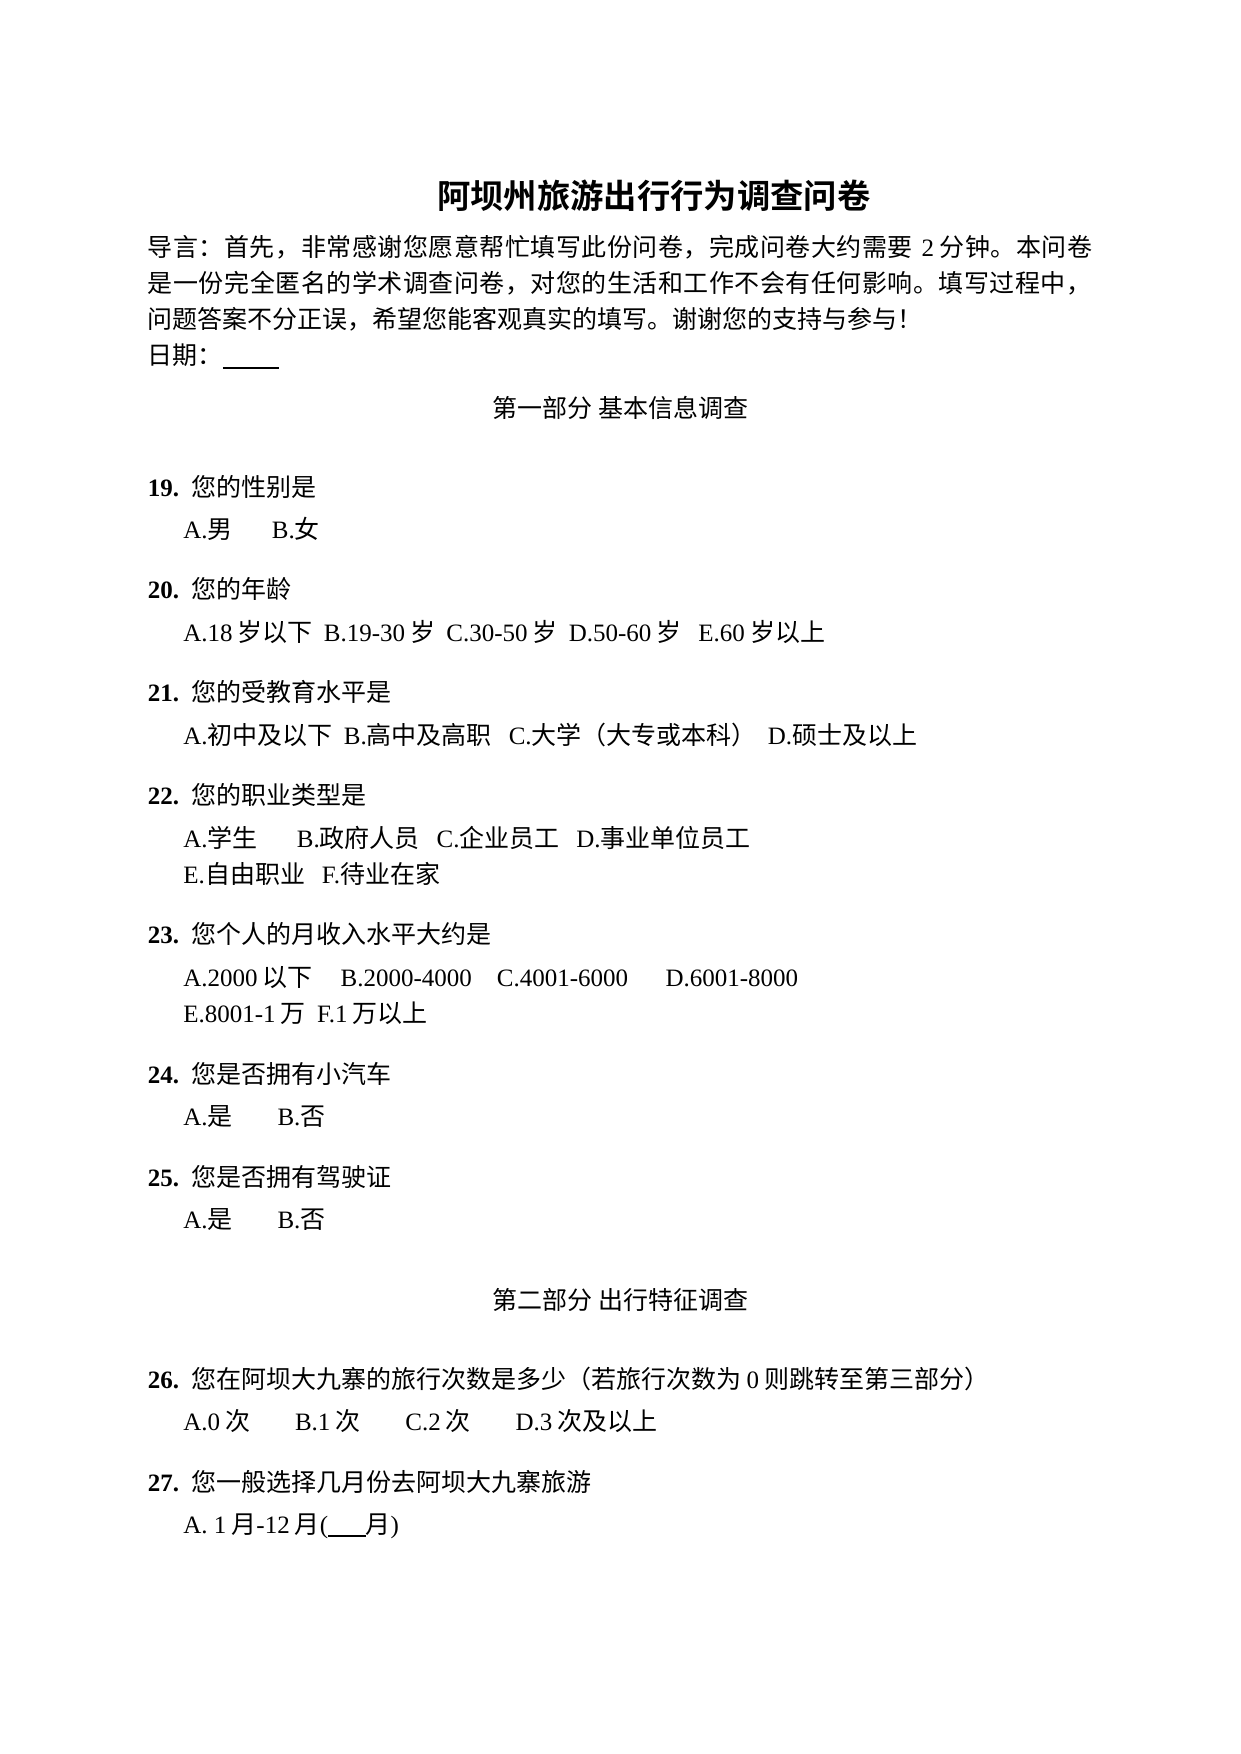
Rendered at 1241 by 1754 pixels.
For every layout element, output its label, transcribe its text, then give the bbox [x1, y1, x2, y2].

list 您是否拥有小汽车 [148, 1030, 1092, 1096]
list 您在阿坝大九寨的旅行次数是多少（若旅行次数为0则跳转至第三部分） [148, 1335, 1092, 1402]
text A.18岁以下 B.19-30岁 C.30-50岁 D.50-60岁 E.60岁以上 [183, 612, 1092, 648]
list 您的受教育水平是 [148, 648, 1092, 715]
text 导言：首先，非常感谢您愿意帮忙填写此份问卷，完成问卷大约需要2分钟。本问卷是一份完全匿名的学术调查问卷，对您的生活和工作不会有任何影响。填写过程中，问题答案不分正误，希望您能客观真实的填写。谢谢您的支持与参与！ [148, 227, 1092, 336]
text 第二部分 出行特征调查 [148, 1281, 1092, 1317]
list 您的性别是 [148, 443, 1092, 509]
list 您是否拥有驾驶证 [148, 1133, 1092, 1199]
text A. 1月-12月( 月) [183, 1504, 1092, 1541]
text A.初中及以下 B.高中及高职 C.大学（大专或本科） D.硕士及以上 [183, 715, 1092, 751]
text A.男 B.女 [183, 509, 1092, 546]
text 第一部分 基本信息调查 [148, 388, 1092, 424]
text E.8001-1万 F.1万以上 [183, 993, 1092, 1030]
text A.是 B.否 [183, 1096, 1092, 1133]
list 您的职业类型是 [148, 751, 1092, 818]
text E.自由职业 F.待业在家 [183, 854, 1092, 891]
list 您的年龄 [148, 546, 1092, 612]
text A.0次 B.1次 C.2次 D.3次及以上 [183, 1402, 1092, 1438]
text A.2000以下 B.2000-4000 C.4001-6000 D.6001-8000 [183, 957, 1092, 993]
list 您个人的月收入水平大约是 [148, 891, 1092, 957]
text 日期： [148, 336, 1092, 372]
text 阿坝州旅游出行行为调查问卷 [148, 162, 1092, 227]
text A.是 B.否 [183, 1199, 1092, 1236]
list 您一般选择几月份去阿坝大九寨旅游 [148, 1438, 1092, 1504]
text A.学生 B.政府人员 C.企业员工 D.事业单位员工 [183, 818, 1092, 854]
